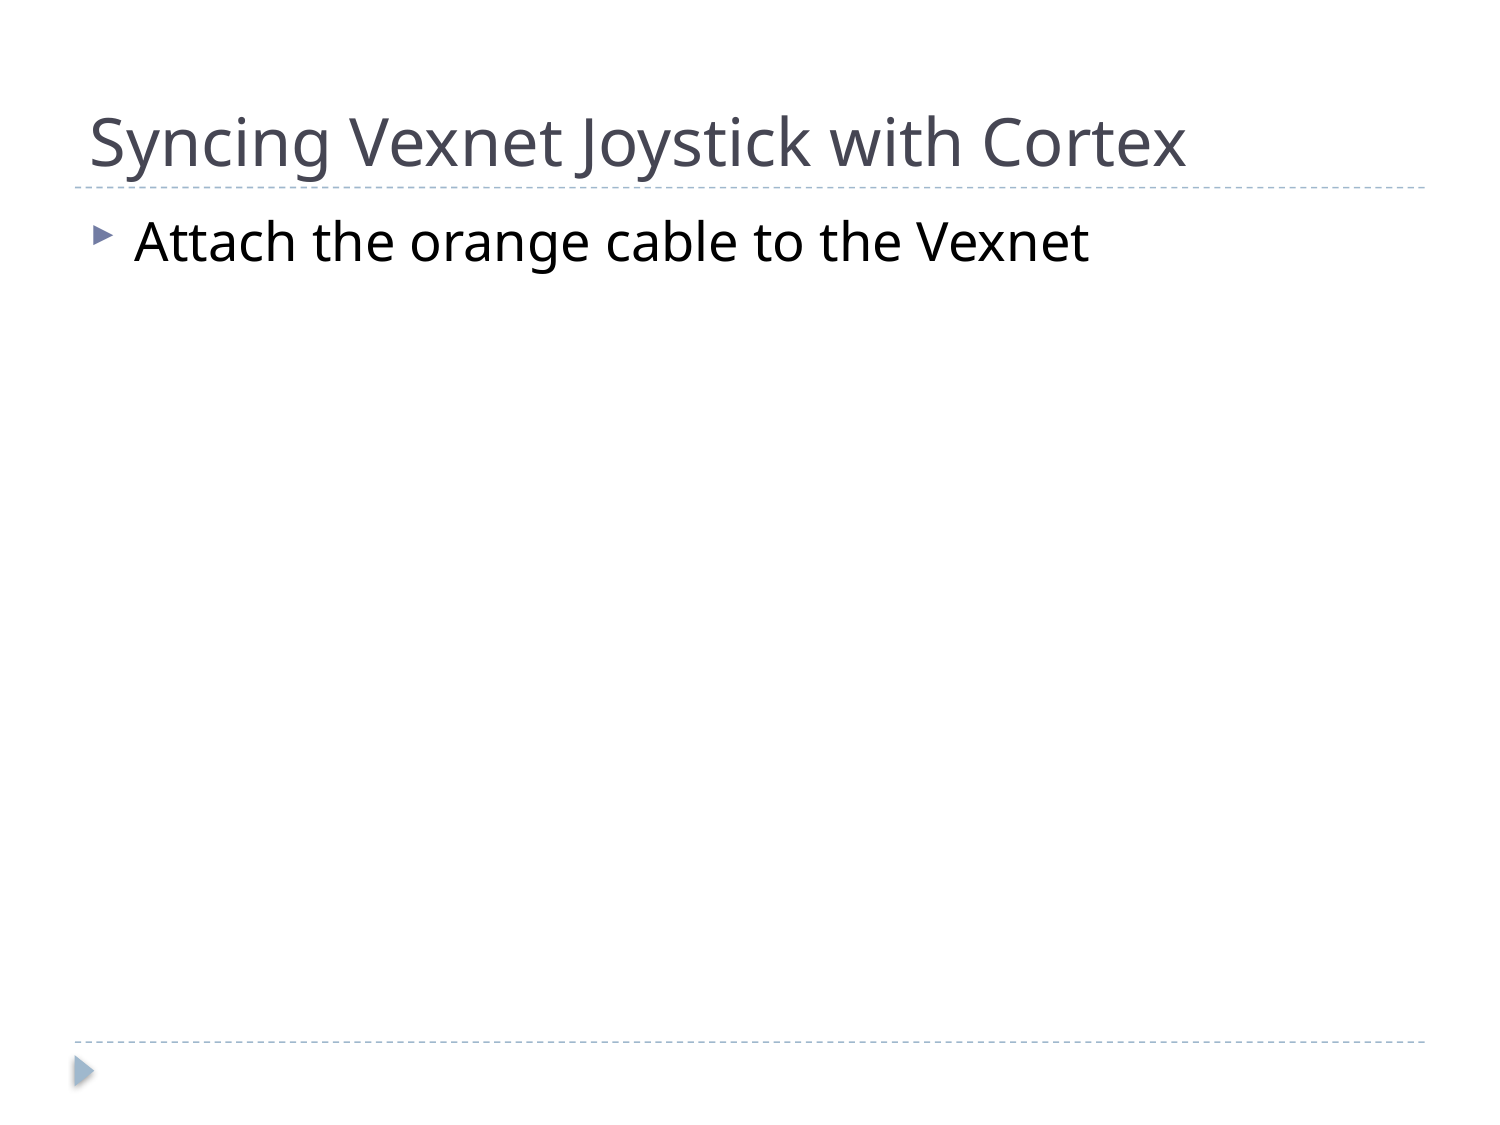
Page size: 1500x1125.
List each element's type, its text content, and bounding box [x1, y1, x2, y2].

title Syncing Vexnet Joystick with Cortex [75, 24, 1425, 188]
list Attach the orange cable to the Vexnet [75, 200, 1425, 1010]
